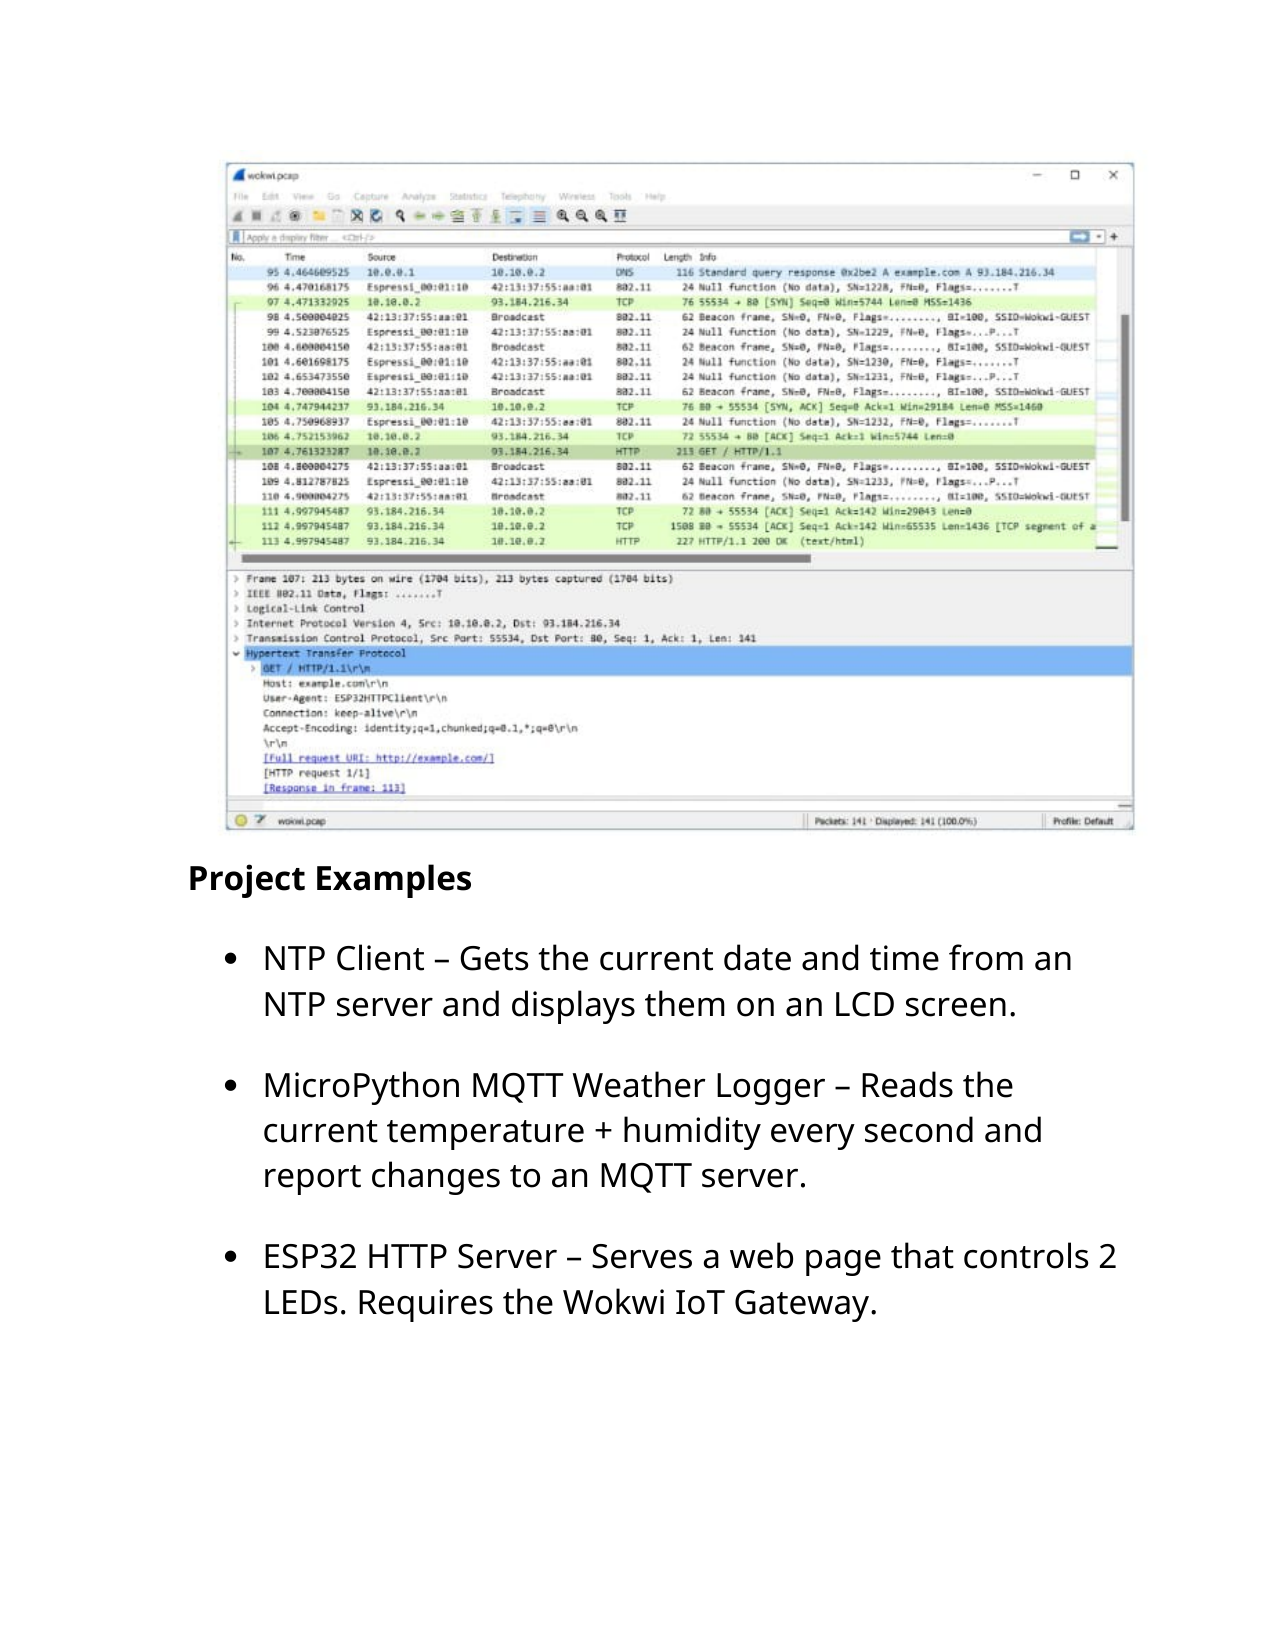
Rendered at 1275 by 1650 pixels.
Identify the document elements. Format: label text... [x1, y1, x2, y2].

picture [196, 150, 1172, 855]
list NTP Client – Gets the current date and time from an NTP server and displays them on an LCD screen. [225, 935, 1125, 1026]
list ESP32 HTTP Server – Serves a web page that controls 2 LEDs. Requires the Wokwi IoT Gateway. [225, 1233, 1125, 1324]
list MicroPython MQTT Weather Logger – Reads the current temperature + humidity every second and report changes to an MQTT server. [225, 1061, 1125, 1198]
